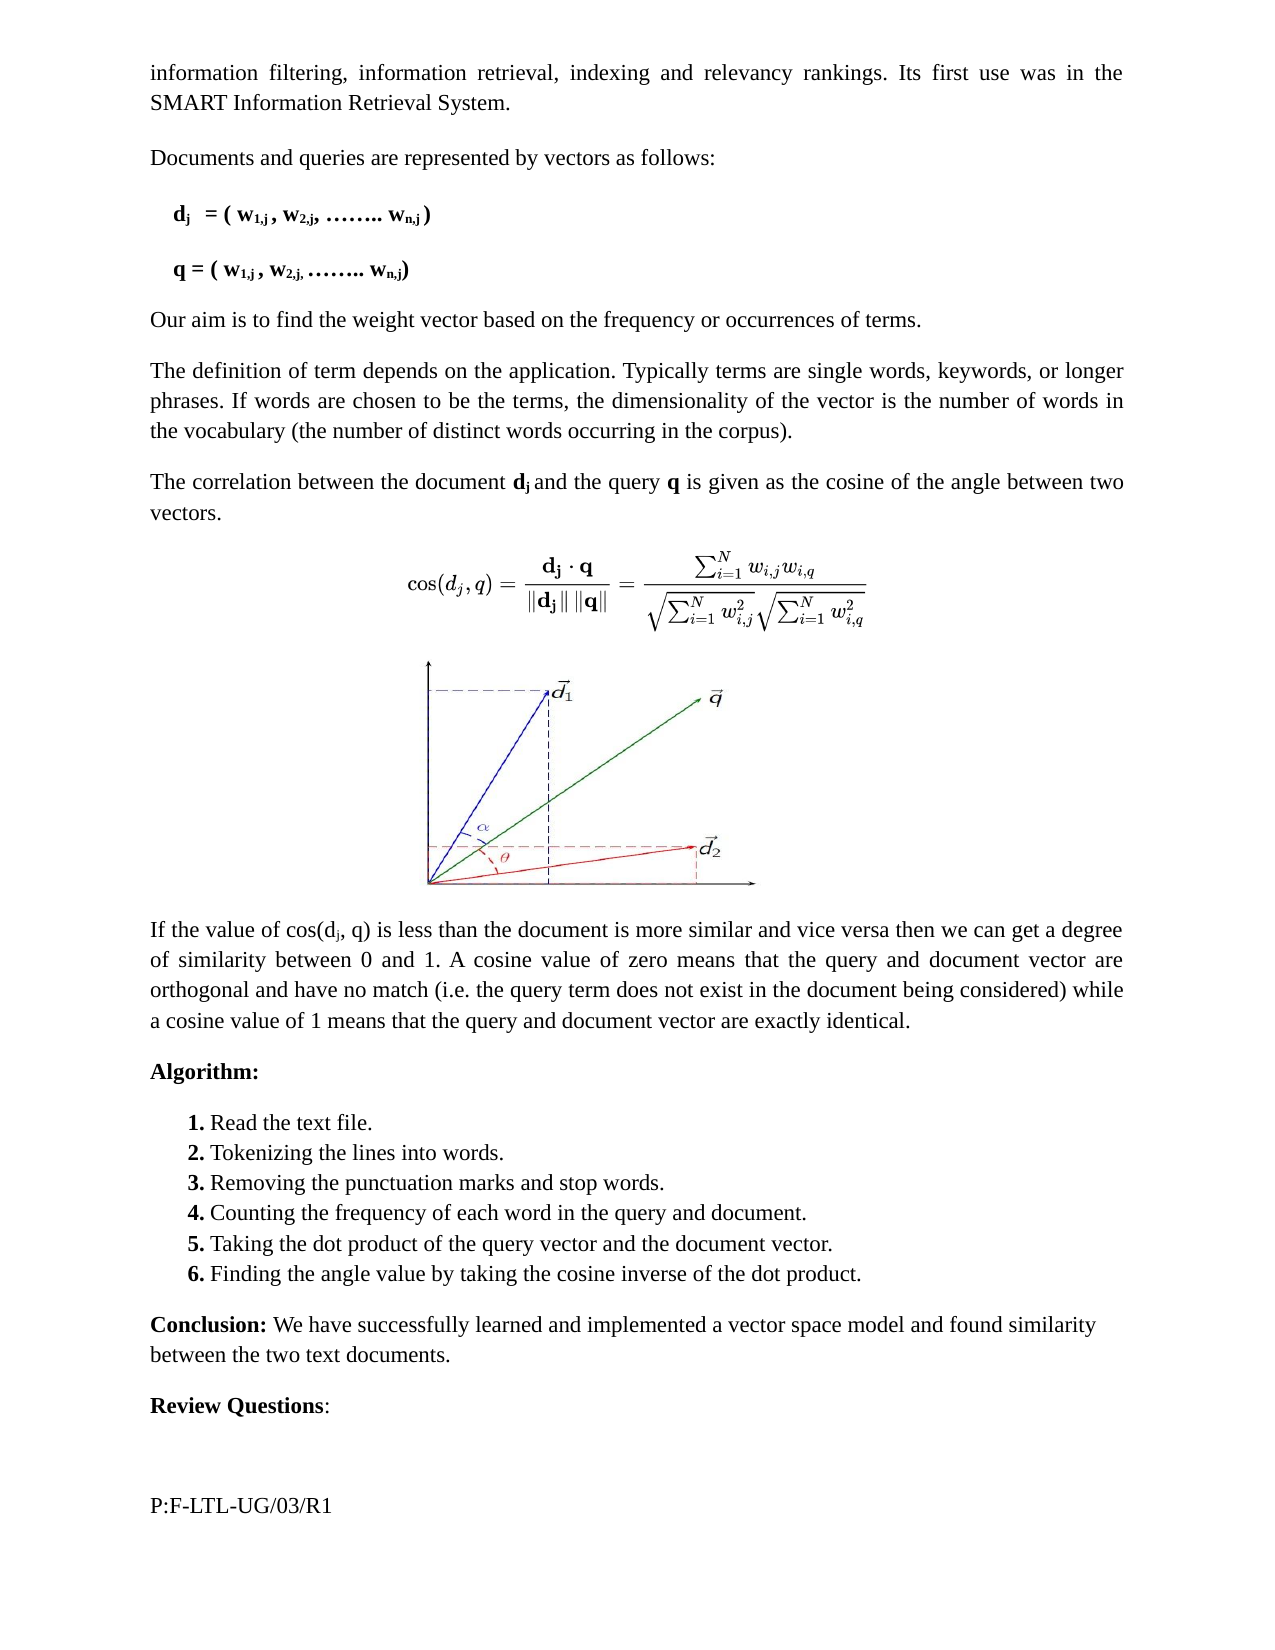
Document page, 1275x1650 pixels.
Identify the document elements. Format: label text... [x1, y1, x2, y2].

list Tokenizing the lines into words. [187, 1139, 1125, 1165]
picture [419, 659, 763, 888]
list Finding the angle value by taking the cosine inverse of the dot product. [187, 1260, 1125, 1286]
text Conclusion: We have successfully learned and implemented a vector space model and found similarity between the two text documents. [150, 1311, 1125, 1367]
text Our aim is to find the weight vector based on the frequency or occurrences of terms. [150, 306, 1125, 332]
list Counting the frequency of each word in the query and document. [187, 1199, 1125, 1226]
text If the value of cos(dj, q) is less than the document is more similar and vice versa then we can get a degree of similarity between 0 and 1. A cosine value of zero means that the query and document vector are orthogonal and have no match (i.e. the query term does not exist in the document being considered) while a cosine value of 1 means that the query and document vector are exactly identical. [150, 916, 1125, 1033]
text The correlation between the document dj and the query q is given as the cosine of the angle between two vectors. [150, 468, 1125, 525]
text dj = ( w1,j , w2,j, …….. wn,j ) [150, 200, 1125, 226]
text Algorithm: [150, 1058, 1125, 1084]
text q = ( w1,j , w2,j, …….. wn,j) [150, 255, 1125, 281]
list Taking the dot product of the query vector and the document vector. [187, 1229, 1125, 1256]
picture [407, 549, 868, 634]
text The definition of term depends on the application. Typically terms are single words, keywords, or longer phrases. If words are chosen to be the terms, the dimensionality of the vector is the number of words in the vocabulary (the number of distinct words occurring in the corpus). [150, 357, 1125, 444]
list Read the text file. [187, 1109, 1125, 1135]
list Removing the punctuation marks and stop words. [187, 1169, 1125, 1196]
text Documents and queries are represented by vectors as follows: [150, 144, 1125, 171]
text Review Questions: [150, 1392, 1125, 1418]
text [150, 59, 1125, 116]
